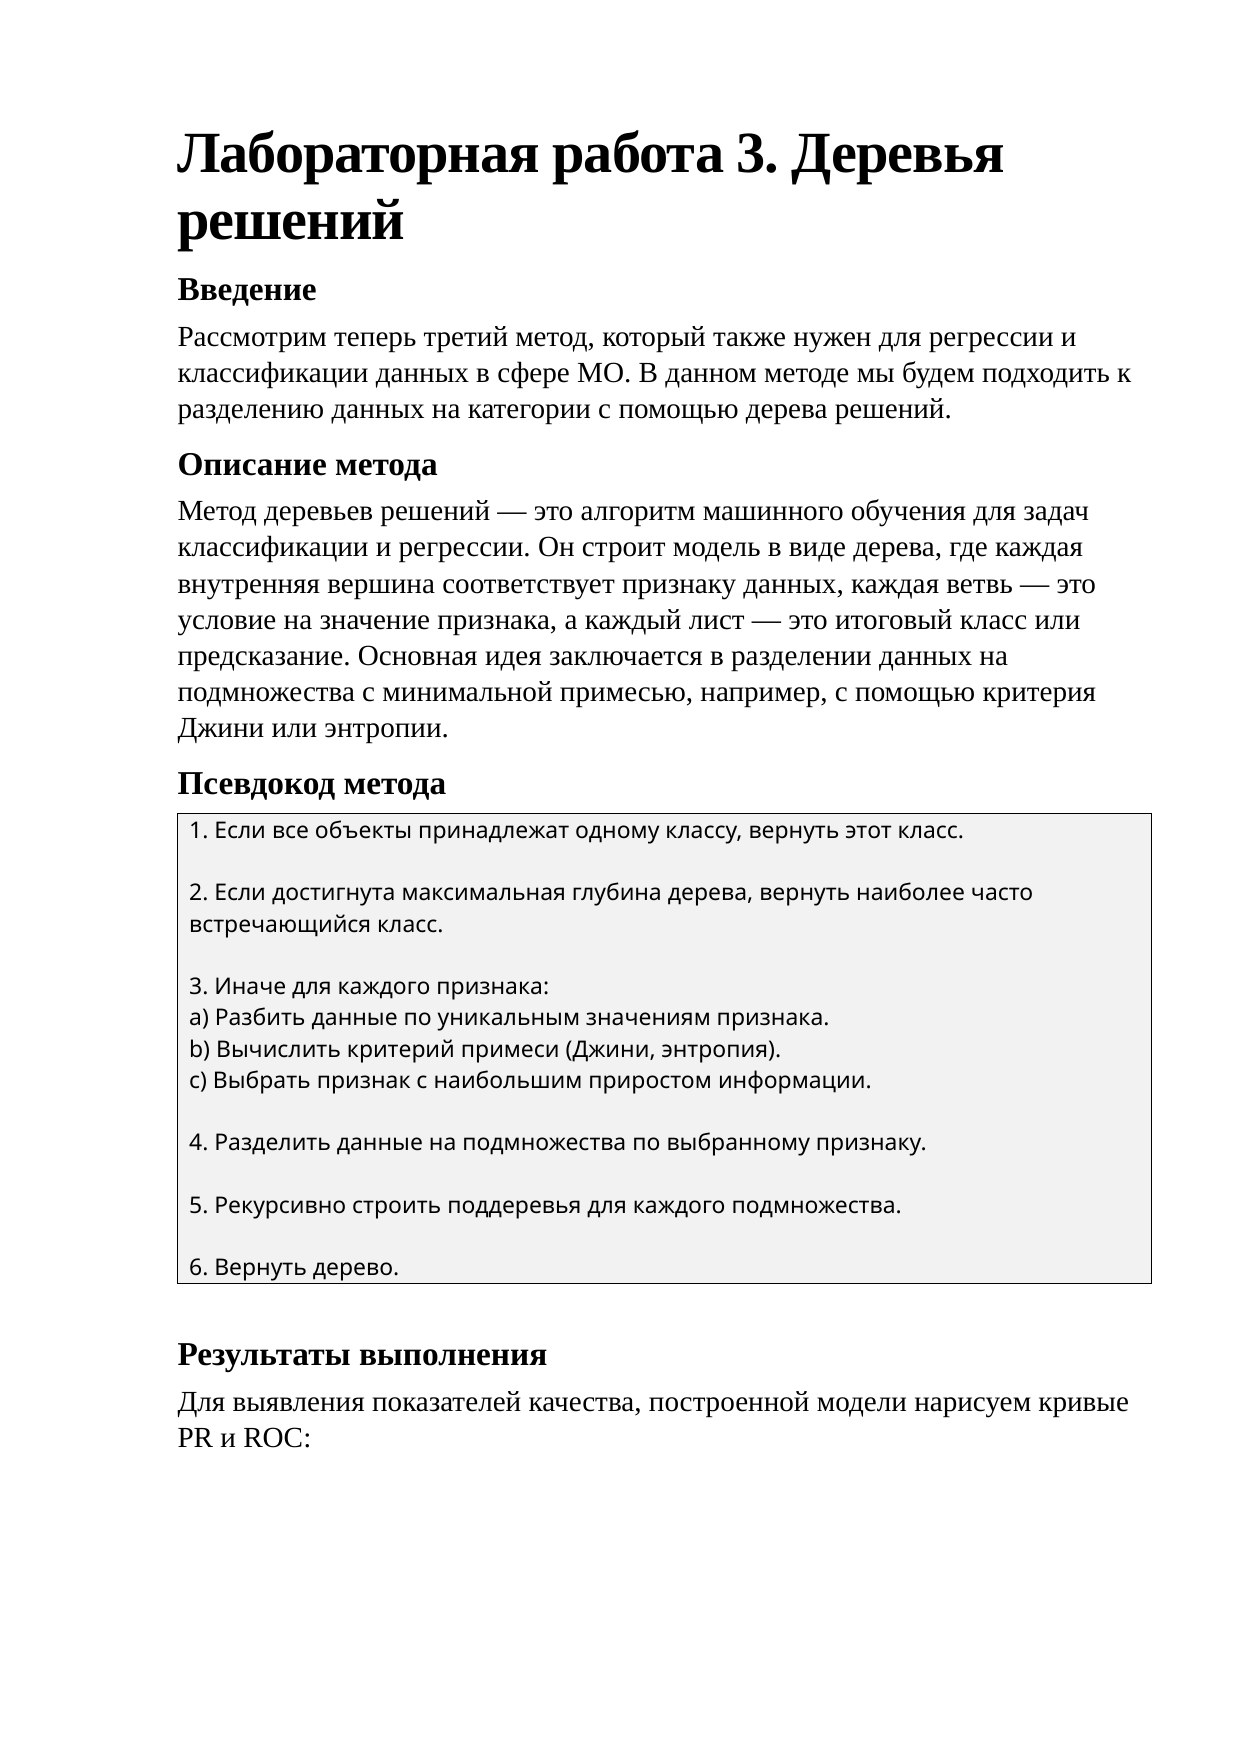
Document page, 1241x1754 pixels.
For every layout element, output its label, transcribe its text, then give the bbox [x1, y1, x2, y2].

text Для выявления показателей качества, построенной модели нарисуем кривые PR и ROC: [177, 1384, 1152, 1453]
table_header 1. Если все объекты принадлежат одному классу, вернуть этот класс. 2. Если достигнута максимальная глубина дерева, вернуть наиболее часто встречающийся класс. 3. Иначе для каждого признака: a) Разбить данные по уникальным значениям признака. b) Вычислить критерий примеси (Джини, энтропия). c) Выбрать признак с наибольшим приростом информации. 4. Разделить данные на подмножества по выбранному признаку. 5. Рекурсивно строить поддеревья для каждого подмножества. 6. Вернуть дерево. [178, 814, 1151, 1283]
subtitle Описание метода [177, 444, 1152, 482]
subtitle Введение [177, 269, 1152, 307]
subtitle Псевдокод метода [177, 763, 1152, 801]
title Лабораторная работа 3. Деревья решений [177, 118, 1152, 252]
text Метод деревьев решений — это алгоритм машинного обучения для задач классификации и регрессии. Он строит модель в виде дерева, где каждая внутренняя вершина соответствует признаку данных, каждая ветвь — это условие на значение признака, а каждый лист — это итоговый класс или предсказание. Основная идея заключается в разделении данных на подмножества с минимальной примесью, например, с помощью критерия Джини или энтропии. [177, 493, 1152, 744]
text Рассмотрим теперь третий метод, который также нужен для регрессии и классификации данных в сфере МО. В данном методе мы будем подходить к разделению данных на категории с помощью дерева решений. [177, 319, 1152, 424]
subtitle Результаты выполнения [177, 1334, 1152, 1372]
